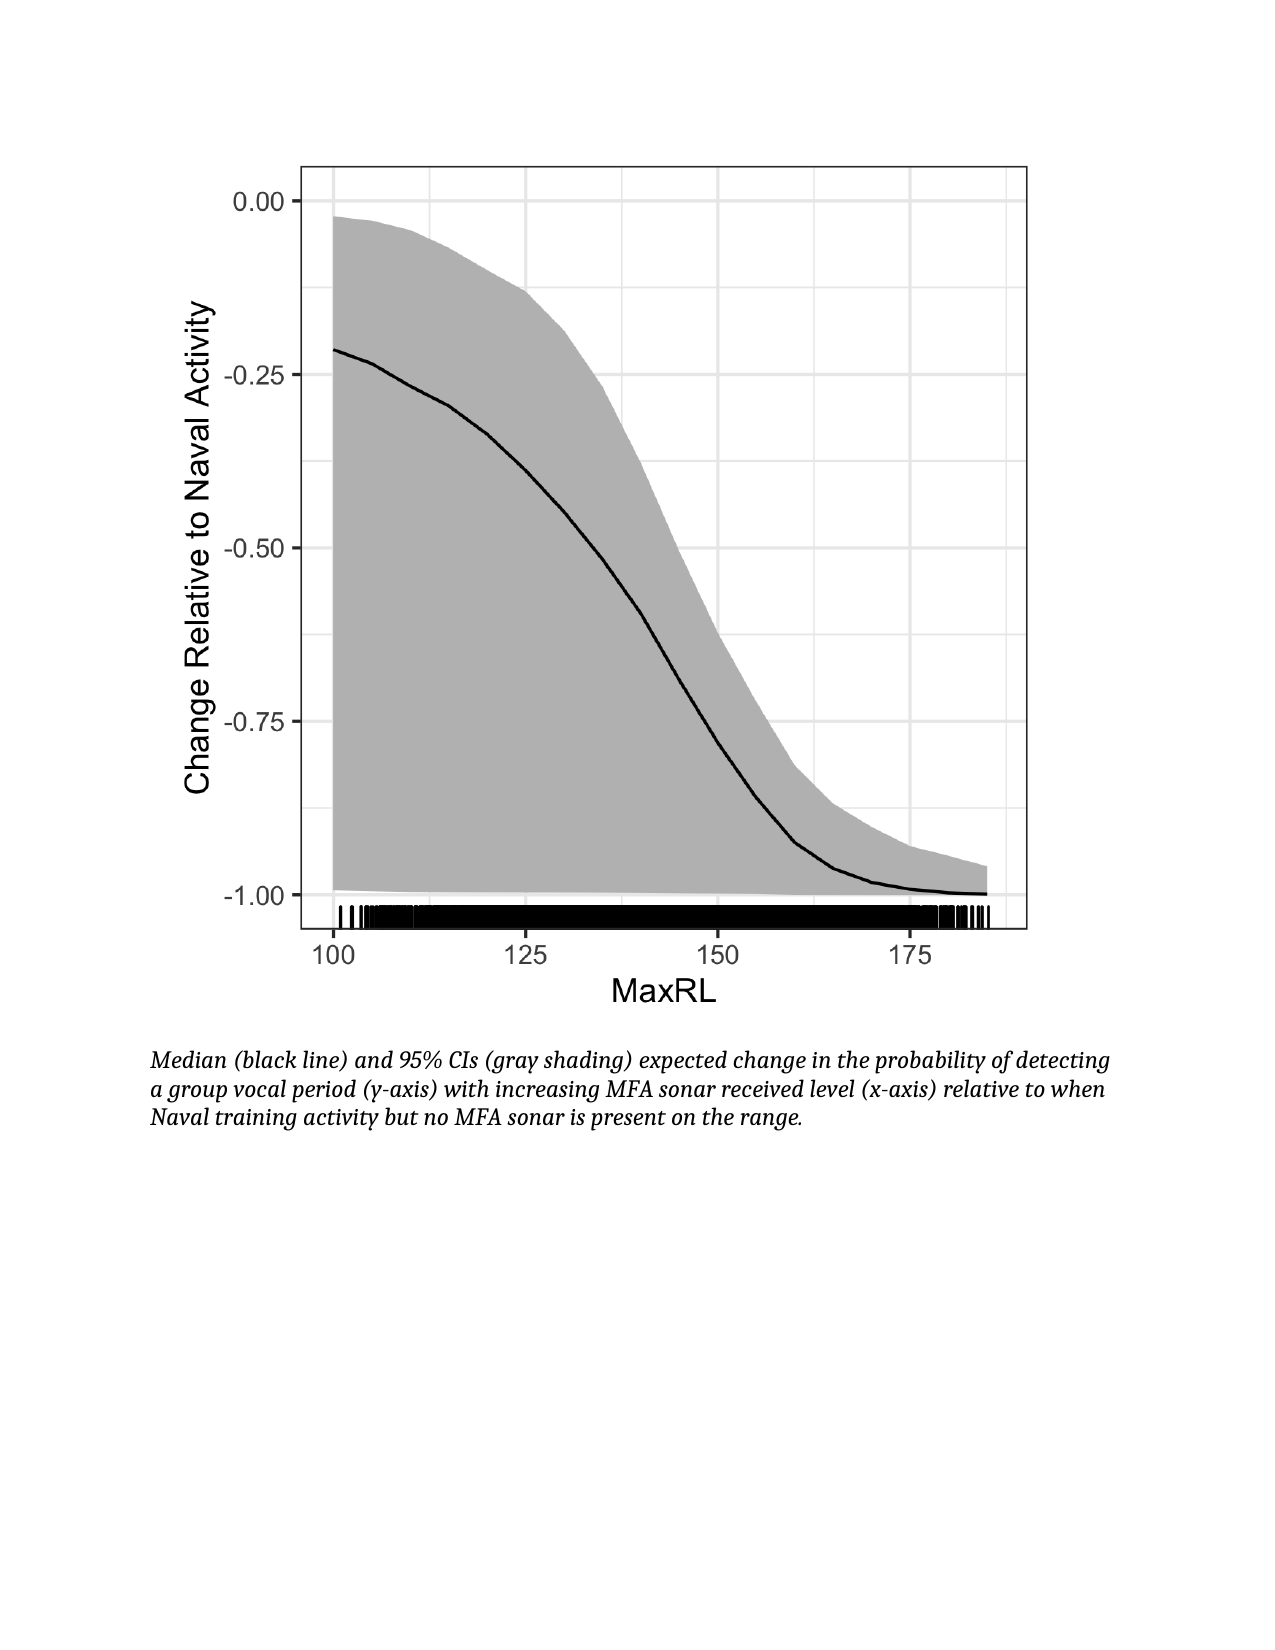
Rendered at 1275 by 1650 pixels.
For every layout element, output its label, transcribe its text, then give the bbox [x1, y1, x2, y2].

text Median (black line) and 95% CIs (gray shading) expected change in the probability of detecting a group vocal period (y-axis) with increasing MFA sonar received level (x-axis) relative to when Naval training activity but no MFA sonar is present on the range. [150, 1046, 1125, 1132]
picture [168, 150, 1044, 1025]
